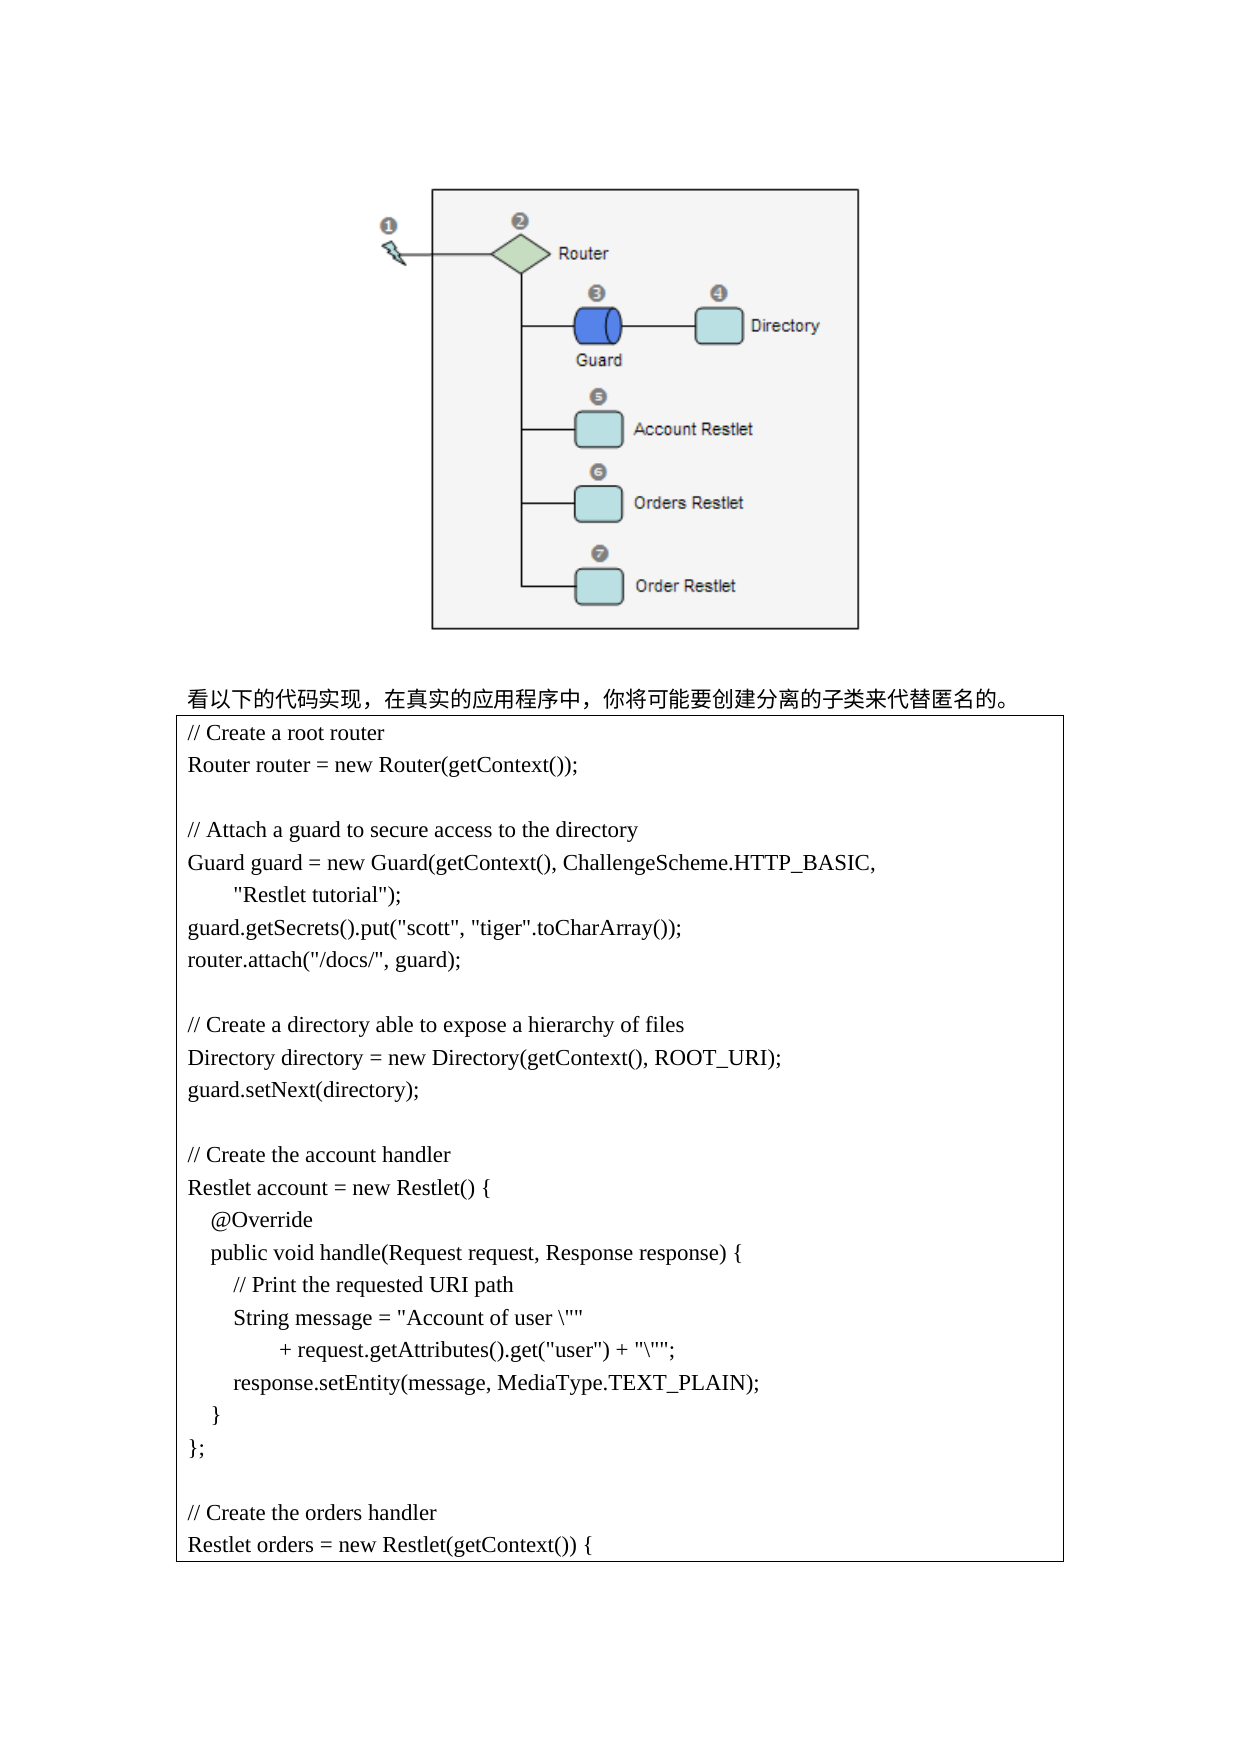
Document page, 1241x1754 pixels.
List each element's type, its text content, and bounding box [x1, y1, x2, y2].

text 看以下的代码实现，在真实的应用程序中，你将可能要创建分离的子类来代替匿名的。 [187, 682, 1053, 714]
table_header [177, 716, 1063, 1561]
picture [352, 162, 889, 658]
